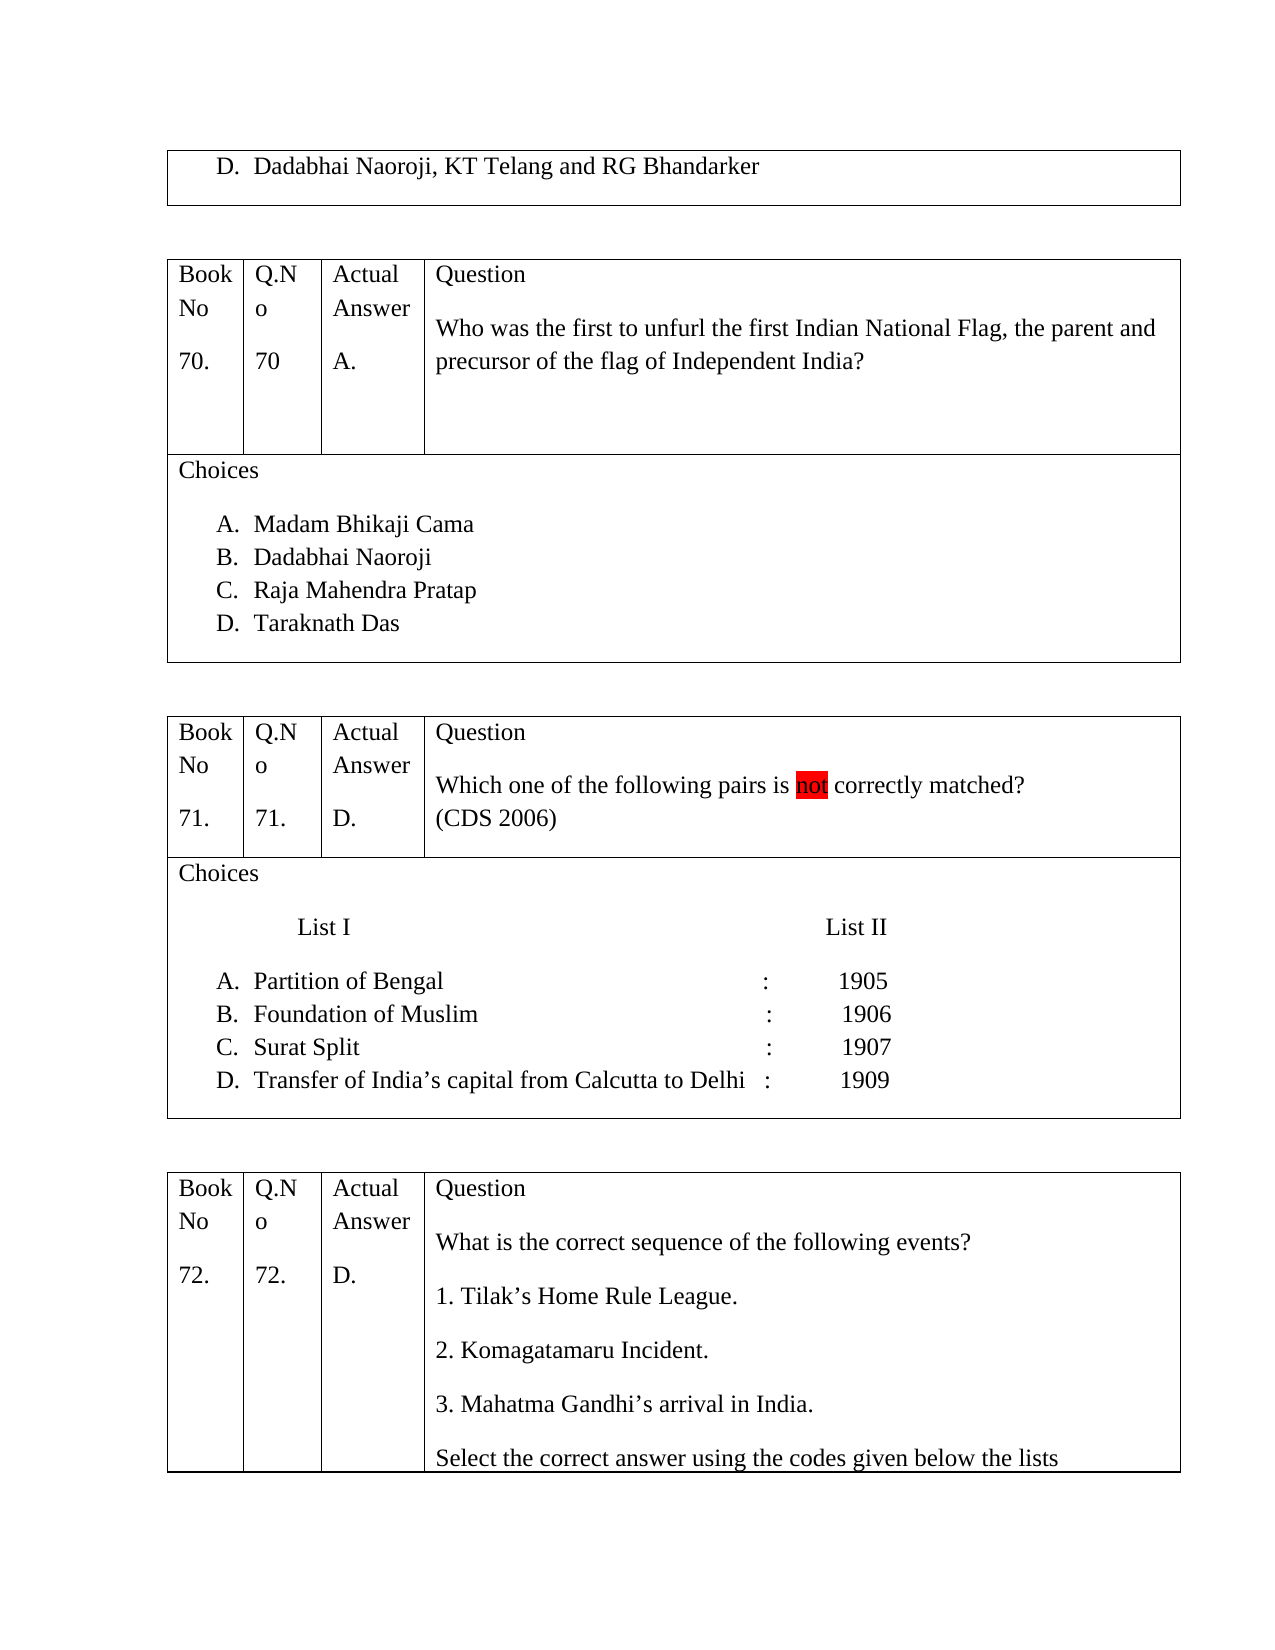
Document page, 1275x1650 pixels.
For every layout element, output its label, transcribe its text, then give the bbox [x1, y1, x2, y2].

table_header Actual Answer A. [322, 260, 424, 454]
table_header Question Who was the first to unfurl the first Indian National Flag, the parent and precursor of the flag of Independent India? [425, 260, 1180, 454]
table_header Actual Answer D. [322, 1173, 424, 1471]
table_header Question Which one of the following pairs is not correctly matched? (CDS 2006) [425, 717, 1180, 857]
table_header Book No 72. [168, 1173, 243, 1471]
table_header Q.No 72. [244, 1173, 321, 1471]
table_cell Choices Madam Bhikaji Cama Dadabhai Naoroji Raja Mahendra Pratap Taraknath Das [168, 455, 1180, 662]
table_header Book No 70. [168, 260, 243, 454]
table_header Q.No 71. [244, 717, 321, 857]
table_header Book No 71. [168, 717, 243, 857]
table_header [425, 1173, 1180, 1471]
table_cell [168, 151, 1180, 204]
table_header Q.No 70 [244, 260, 321, 454]
table_cell Choices List I List II Partition of Bengal : 1905 Foundation of Muslim : 1906 Surat Split : 1907 Transfer of India’s capital from Calcutta to Delhi : 1909 [168, 858, 1180, 1118]
table_header Actual Answer D. [322, 717, 424, 857]
